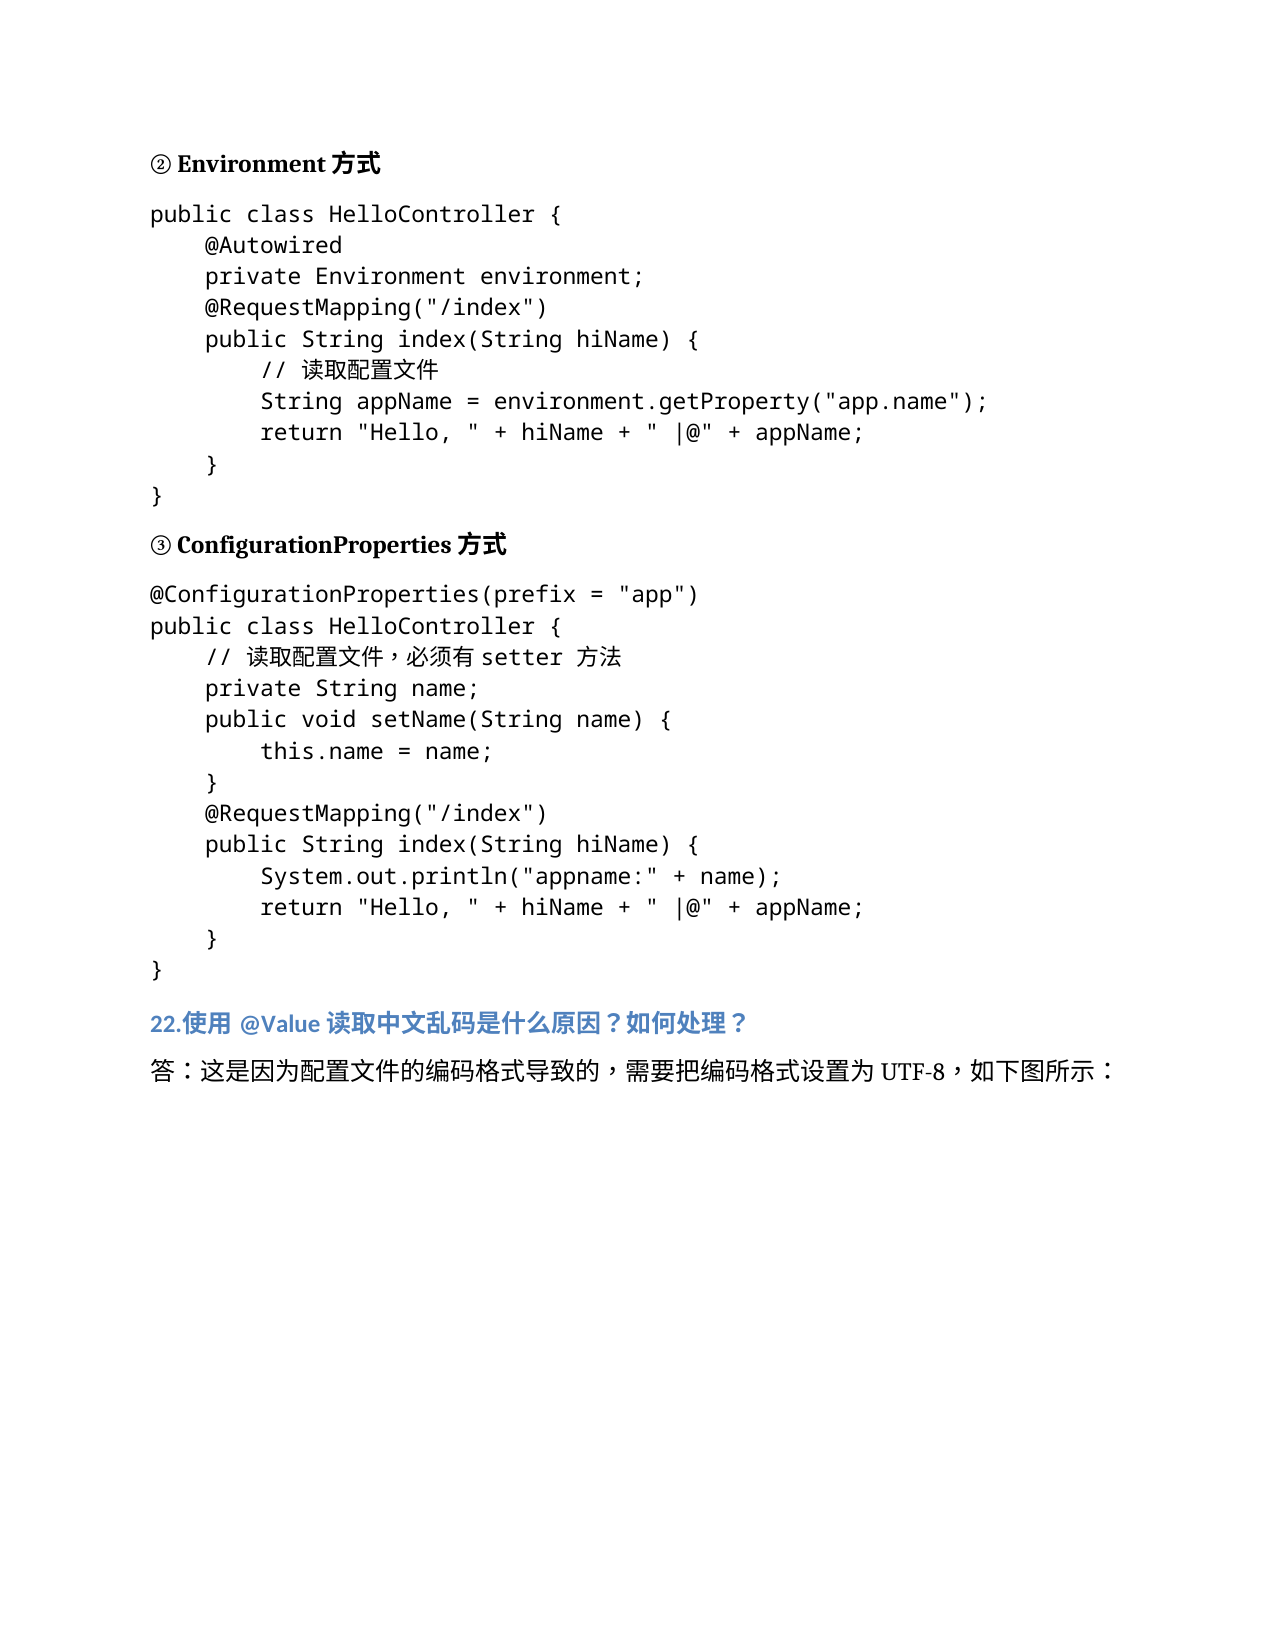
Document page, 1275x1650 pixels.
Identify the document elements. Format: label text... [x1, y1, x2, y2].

text public class HelloController { @Autowired private Environment environment; @RequestMapping("/index") public String index(String hiName) { // 读取配置文件 String appName = environment.getProperty("app.name"); return "Hello, " + hiName + " |@" + appName; } } [150, 197, 1125, 510]
text ③ ConfigurationProperties 方式 [150, 531, 1125, 559]
subtitle 22.使用 @Value 读取中文乱码是什么原因？如何处理？ [150, 1005, 1125, 1039]
text @ConfigurationProperties(prefix = "app") public class HelloController { // 读取配置文件，必须有 setter 方法 private String name; public void setName(String name) { this.name = name; } @RequestMapping("/index") public String index(String hiName) { System.out.println("appname:" + name); return "Hello, " + hiName + " |@" + appName; } } [150, 578, 1125, 984]
text 答：这是因为配置文件的编码格式导致的，需要把编码格式设置为 UTF-8，如下图所示： [150, 1058, 1125, 1087]
text ② Environment 方式 [150, 150, 1125, 179]
